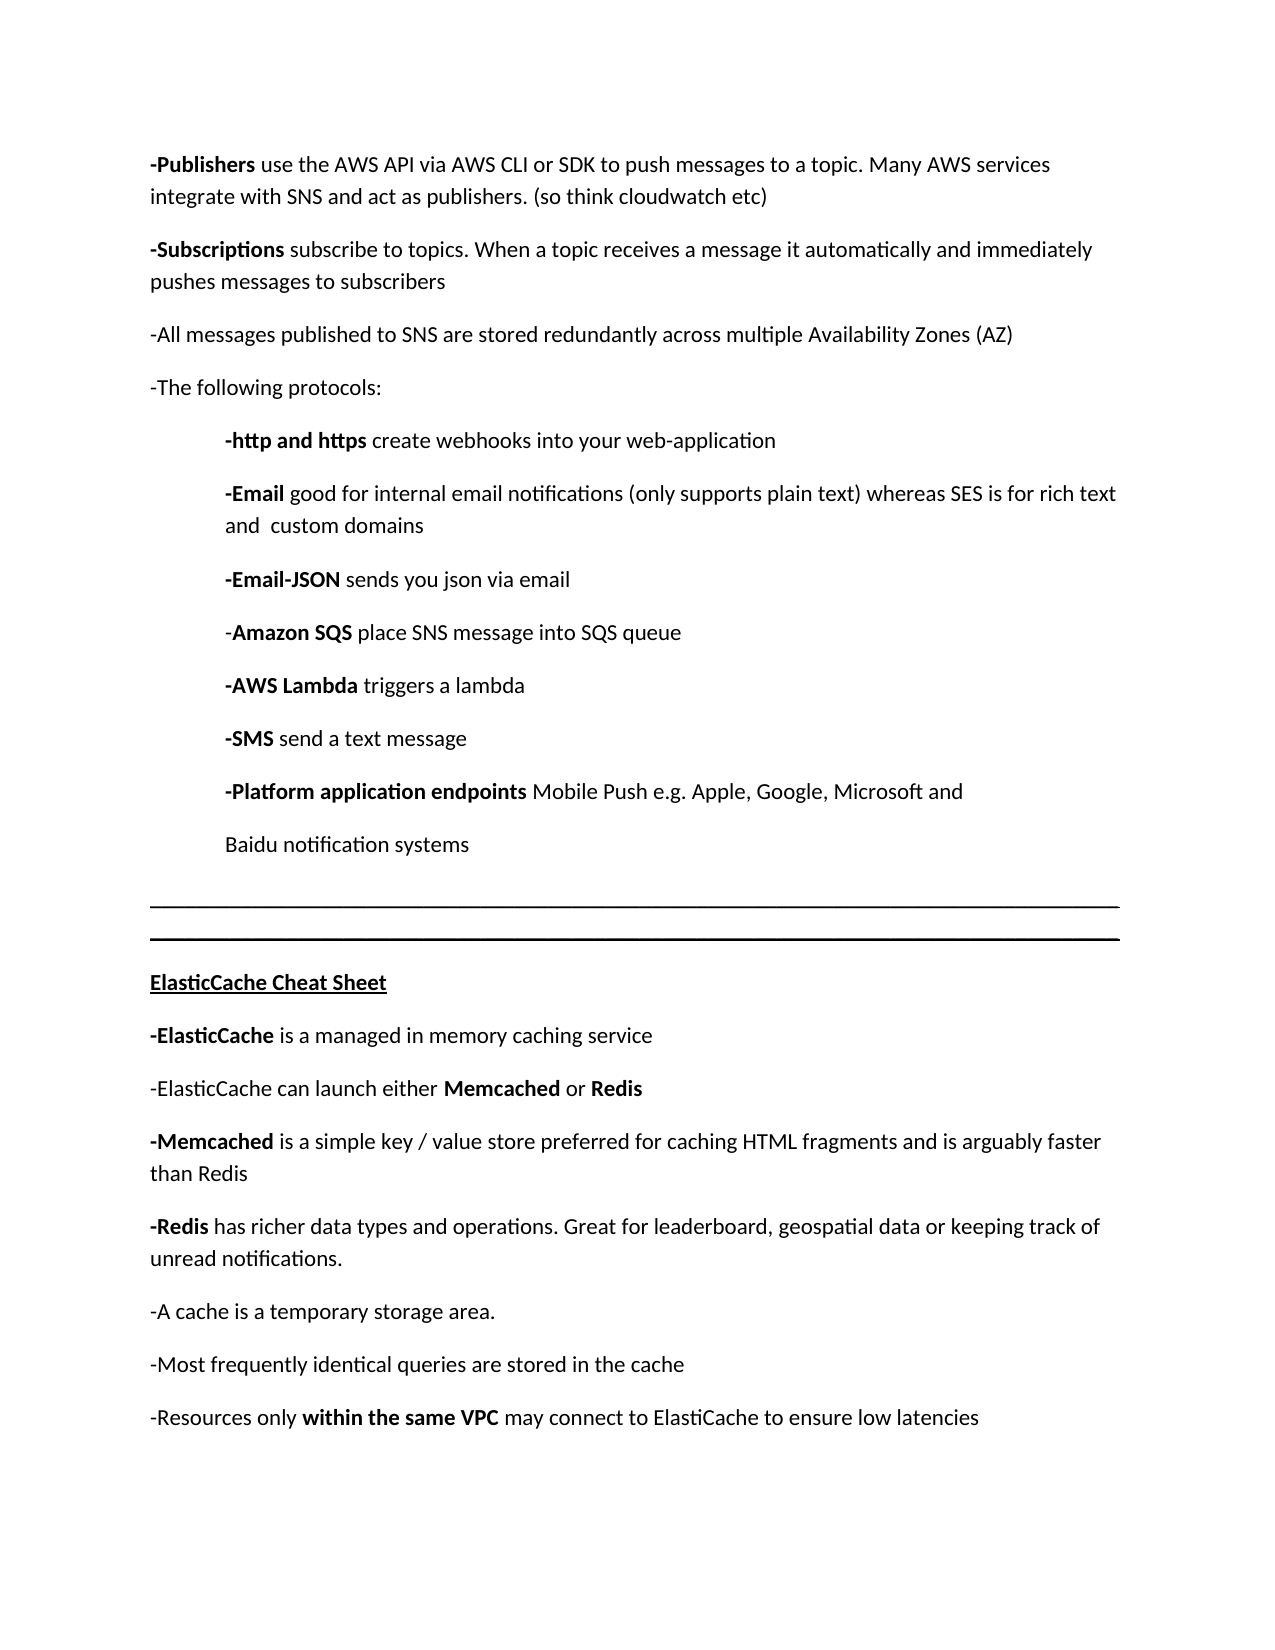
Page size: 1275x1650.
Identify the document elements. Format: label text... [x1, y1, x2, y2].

text -Subscriptions subscribe to topics. When a topic receives a message it automatically and immediately pushes messages to subscribers [150, 235, 1125, 295]
text -A cache is a temporary storage area. [150, 1297, 1125, 1326]
text -ElasticCache can launch either Memcached or Redis [150, 1074, 1125, 1102]
text -AWS Lambda triggers a lambda [150, 671, 1125, 699]
text __________________________________________________________________________________________________________________________________________________________________________ [150, 883, 1125, 943]
text -All messages published to SNS are stored redundantly across multiple Availability Zones (AZ) [150, 320, 1125, 348]
text -Resources only within the same VPC may connect to ElastiCache to ensure low latencies [150, 1403, 1125, 1432]
text -http and https create webhooks into your web-application [150, 426, 1125, 454]
text -SMS send a text message [150, 724, 1125, 752]
text -Redis has richer data types and operations. Great for leaderboard, geospatial data or keeping track of unread notifications. [150, 1212, 1125, 1272]
text -Email-JSON sends you json via email [150, 565, 1125, 593]
text Baidu notification systems [150, 830, 1125, 858]
text -Most frequently identical queries are stored in the cache [150, 1351, 1125, 1378]
text ElasticCache Cheat Sheet [150, 968, 1125, 996]
text -Email good for internal email notifications (only supports plain text) whereas SES is for rich text and custom domains [225, 479, 1125, 540]
text -Memcached is a simple key / value store preferred for caching HTML fragments and is arguably faster than Redis [150, 1127, 1125, 1187]
text -ElasticCache is a managed in memory caching service [150, 1021, 1125, 1049]
text -Amazon SQS place SNS message into SQS queue [150, 618, 1125, 646]
text -Platform application endpoints Mobile Push e.g. Apple, Google, Microsoft and [150, 777, 1125, 805]
text -The following protocols: [150, 373, 1125, 401]
text -Publishers use the AWS API via AWS CLI or SDK to push messages to a topic. Many AWS services integrate with SNS and act as publishers. (so think cloudwatch etc) [150, 150, 1125, 210]
